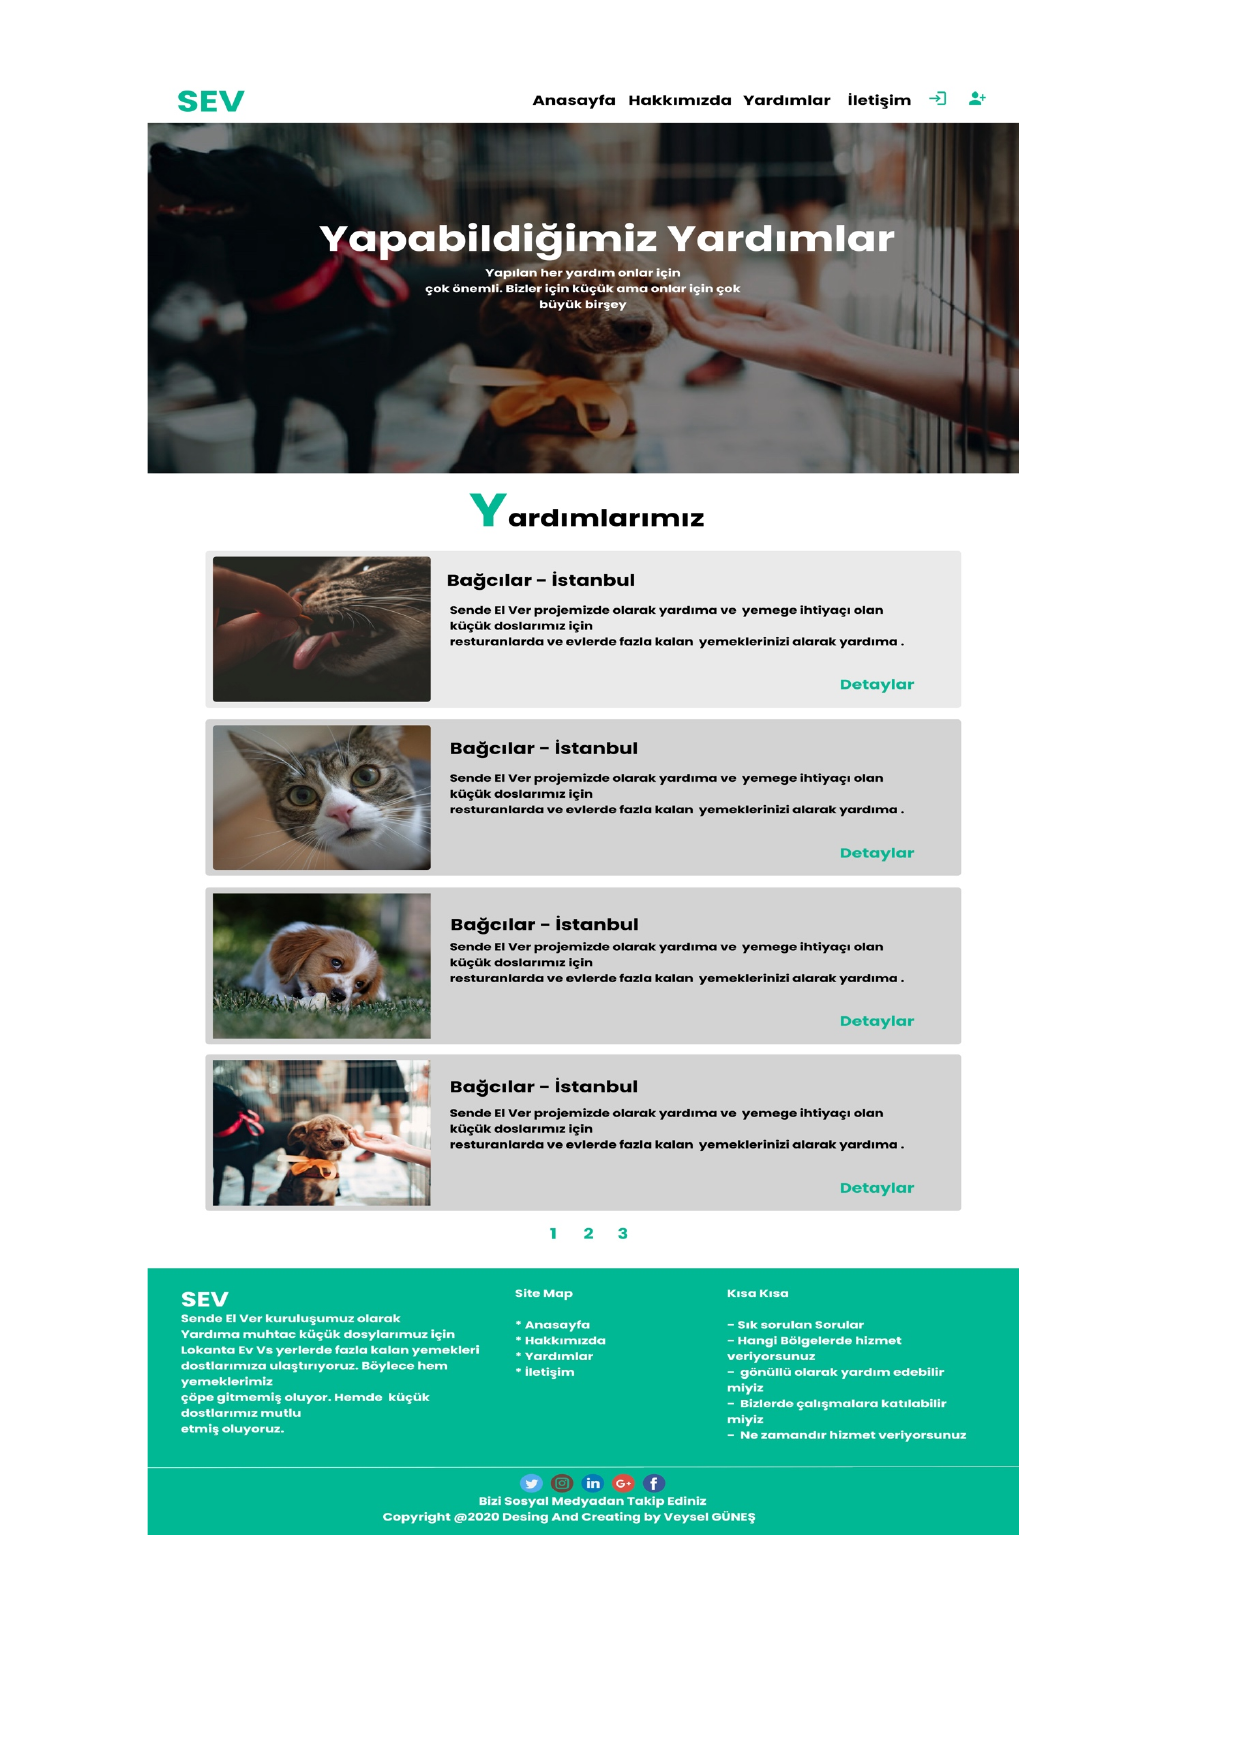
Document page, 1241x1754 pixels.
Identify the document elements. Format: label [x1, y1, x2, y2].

picture [147, 76, 1019, 1535]
